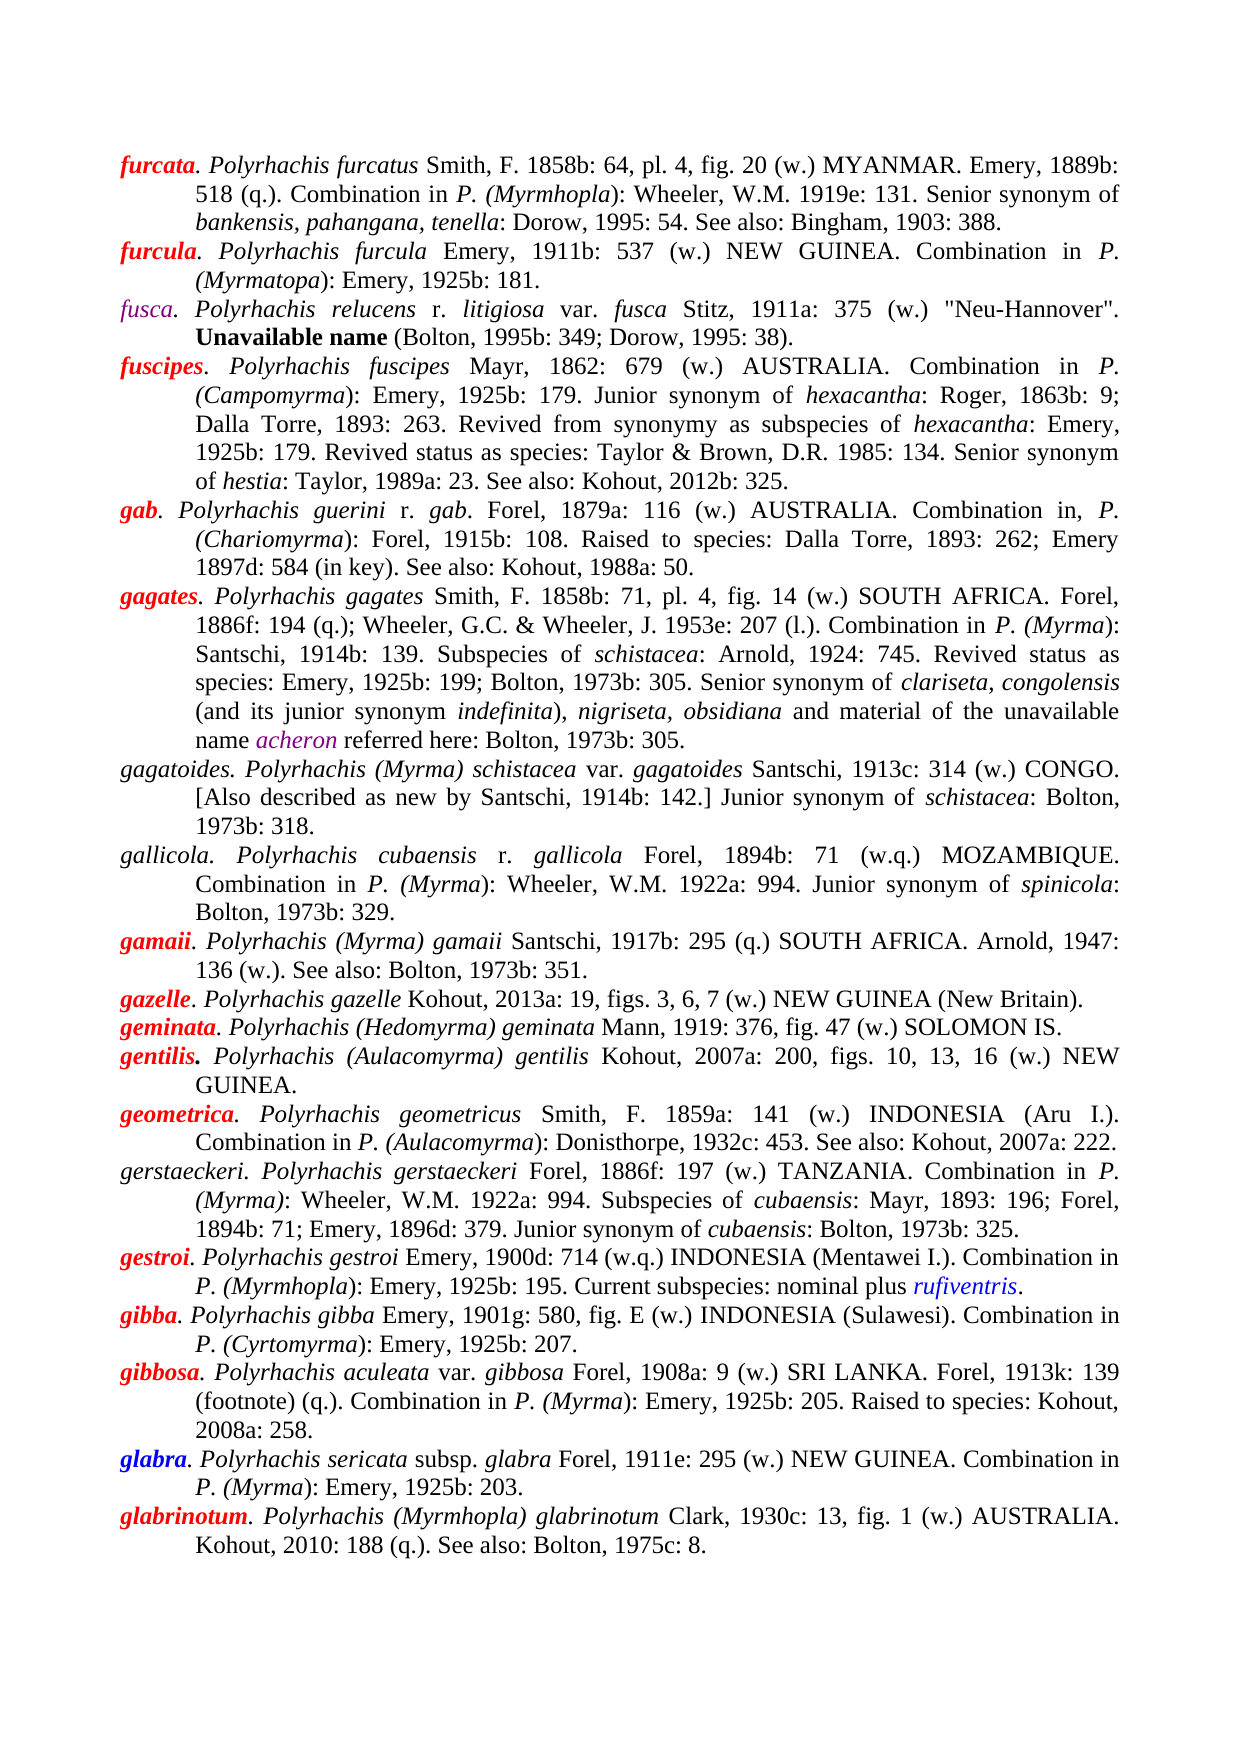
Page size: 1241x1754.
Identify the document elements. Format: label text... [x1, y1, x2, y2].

text gagates. Polyrhachis gagates Smith, F. 1858b: 71, pl. 4, fig. 14 (w.) SOUTH AFRICA. Forel, 1886f: 194 (q.); Wheeler, G.C. & Wheeler, J. 1953e: 207 (l.). Combination in P. (Myrma): Santschi, 1914b: 139. Subspecies of schistacea: Arnold, 1924: 745. Revived status as species: Emery, 1925b: 199; Bolton, 1973b: 305. Senior synonym of clariseta, congolensis (and its junior synonym indefinita), nigriseta, obsidiana and material of the unavailable name acheron referred here: Bolton, 1973b: 305. [120, 581, 1120, 754]
text gestroi. Polyrhachis gestroi Emery, 1900d: 714 (w.q.) INDONESIA (Mentawei I.). Combination in P. (Myrmhopla): Emery, 1925b: 195. Current subspecies: nominal plus rufiventris. [120, 1242, 1120, 1300]
text gibbosa. Polyrhachis aculeata var. gibbosa Forel, 1908a: 9 (w.) SRI LANKA. Forel, 1913k: 139 (footnote) (q.). Combination in P. (Myrma): Emery, 1925b: 205. Raised to species: Kohout, 2008a: 258. [120, 1357, 1120, 1444]
text gallicola. Polyrhachis cubaensis r. gallicola Forel, 1894b: 71 (w.q.) MOZAMBIQUE. Combination in P. (Myrma): Wheeler, W.M. 1922a: 994. Junior synonym of spinicola: Bolton, 1973b: 329. [120, 840, 1120, 926]
text fusca. Polyrhachis relucens r. litigiosa var. fusca Stitz, 1911a: 375 (w.) "Neu-Hannover". Unavailable name (Bolton, 1995b: 349; Dorow, 1995: 38). [120, 294, 1120, 351]
text gibba. Polyrhachis gibba Emery, 1901g: 580, fig. E (w.) INDONESIA (Sulawesi). Combination in P. (Cyrtomyrma): Emery, 1925b: 207. [120, 1300, 1120, 1357]
text gamaii. Polyrhachis (Myrma) gamaii Santschi, 1917b: 295 (q.) SOUTH AFRICA. Arnold, 1947: 136 (w.). See also: Bolton, 1973b: 351. [120, 926, 1120, 984]
text geometrica. Polyrhachis geometricus Smith, F. 1859a: 141 (w.) INDONESIA (Aru I.). Combination in P. (Aulacomyrma): Donisthorpe, 1932c: 453. See also: Kohout, 2007a: 222. [120, 1099, 1120, 1156]
text gagatoides. Polyrhachis (Myrma) schistacea var. gagatoides Santschi, 1913c: 314 (w.) CONGO. [Also described as new by Santschi, 1914b: 142.] Junior synonym of schistacea: Bolton, 1973b: 318. [120, 754, 1120, 840]
text gazelle. Polyrhachis gazelle Kohout, 2013a: 19, figs. 3, 6, 7 (w.) NEW GUINEA (New Britain). [120, 984, 1120, 1012]
text fuscipes. Polyrhachis fuscipes Mayr, 1862: 679 (w.) AUSTRALIA. Combination in P. (Campomyrma): Emery, 1925b: 179. Junior synonym of hexacantha: Roger, 1863b: 9; Dalla Torre, 1893: 263. Revived from synonymy as subspecies of hexacantha: Emery, 1925b: 179. Revived status as species: Taylor & Brown, D.R. 1985: 134. Senior synonym of hestia: Taylor, 1989a: 23. See also: Kohout, 2012b: 325. [120, 351, 1120, 495]
text glabra. Polyrhachis sericata subsp. glabra Forel, 1911e: 295 (w.) NEW GUINEA. Combination in P. (Myrma): Emery, 1925b: 203. [120, 1444, 1120, 1501]
text glabrinotum. Polyrhachis (Myrmhopla) glabrinotum Clark, 1930c: 13, fig. 1 (w.) AUSTRALIA. Kohout, 2010: 188 (q.). See also: Bolton, 1975c: 8. [120, 1501, 1120, 1559]
text gerstaeckeri. Polyrhachis gerstaeckeri Forel, 1886f: 197 (w.) TANZANIA. Combination in P. (Myrma): Wheeler, W.M. 1922a: 994. Subspecies of cubaensis: Mayr, 1893: 196; Forel, 1894b: 71; Emery, 1896d: 379. Junior synonym of cubaensis: Bolton, 1973b: 325. [120, 1156, 1120, 1242]
text gentilis. Polyrhachis (Aulacomyrma) gentilis Kohout, 2007a: 200, figs. 10, 13, 16 (w.) NEW GUINEA. [120, 1041, 1120, 1099]
text furcula. Polyrhachis furcula Emery, 1911b: 537 (w.) NEW GUINEA. Combination in P. (Myrmatopa): Emery, 1925b: 181. [120, 236, 1120, 294]
text gab. Polyrhachis guerini r. gab. Forel, 1879a: 116 (w.) AUSTRALIA. Combination in, P. (Chariomyrma): Forel, 1915b: 108. Raised to species: Dalla Torre, 1893: 262; Emery 1897d: 584 (in key). See also: Kohout, 1988a: 50. [120, 495, 1120, 581]
text geminata. Polyrhachis (Hedomyrma) geminata Mann, 1919: 376, fig. 47 (w.) SOLOMON IS. [120, 1012, 1120, 1041]
text furcata. Polyrhachis furcatus Smith, F. 1858b: 64, pl. 4, fig. 20 (w.) MYANMAR. Emery, 1889b: 518 (q.). Combination in P. (Myrmhopla): Wheeler, W.M. 1919e: 131. Senior synonym of bankensis, pahangana, tenella: Dorow, 1995: 54. See also: Bingham, 1903: 388. [120, 150, 1120, 236]
